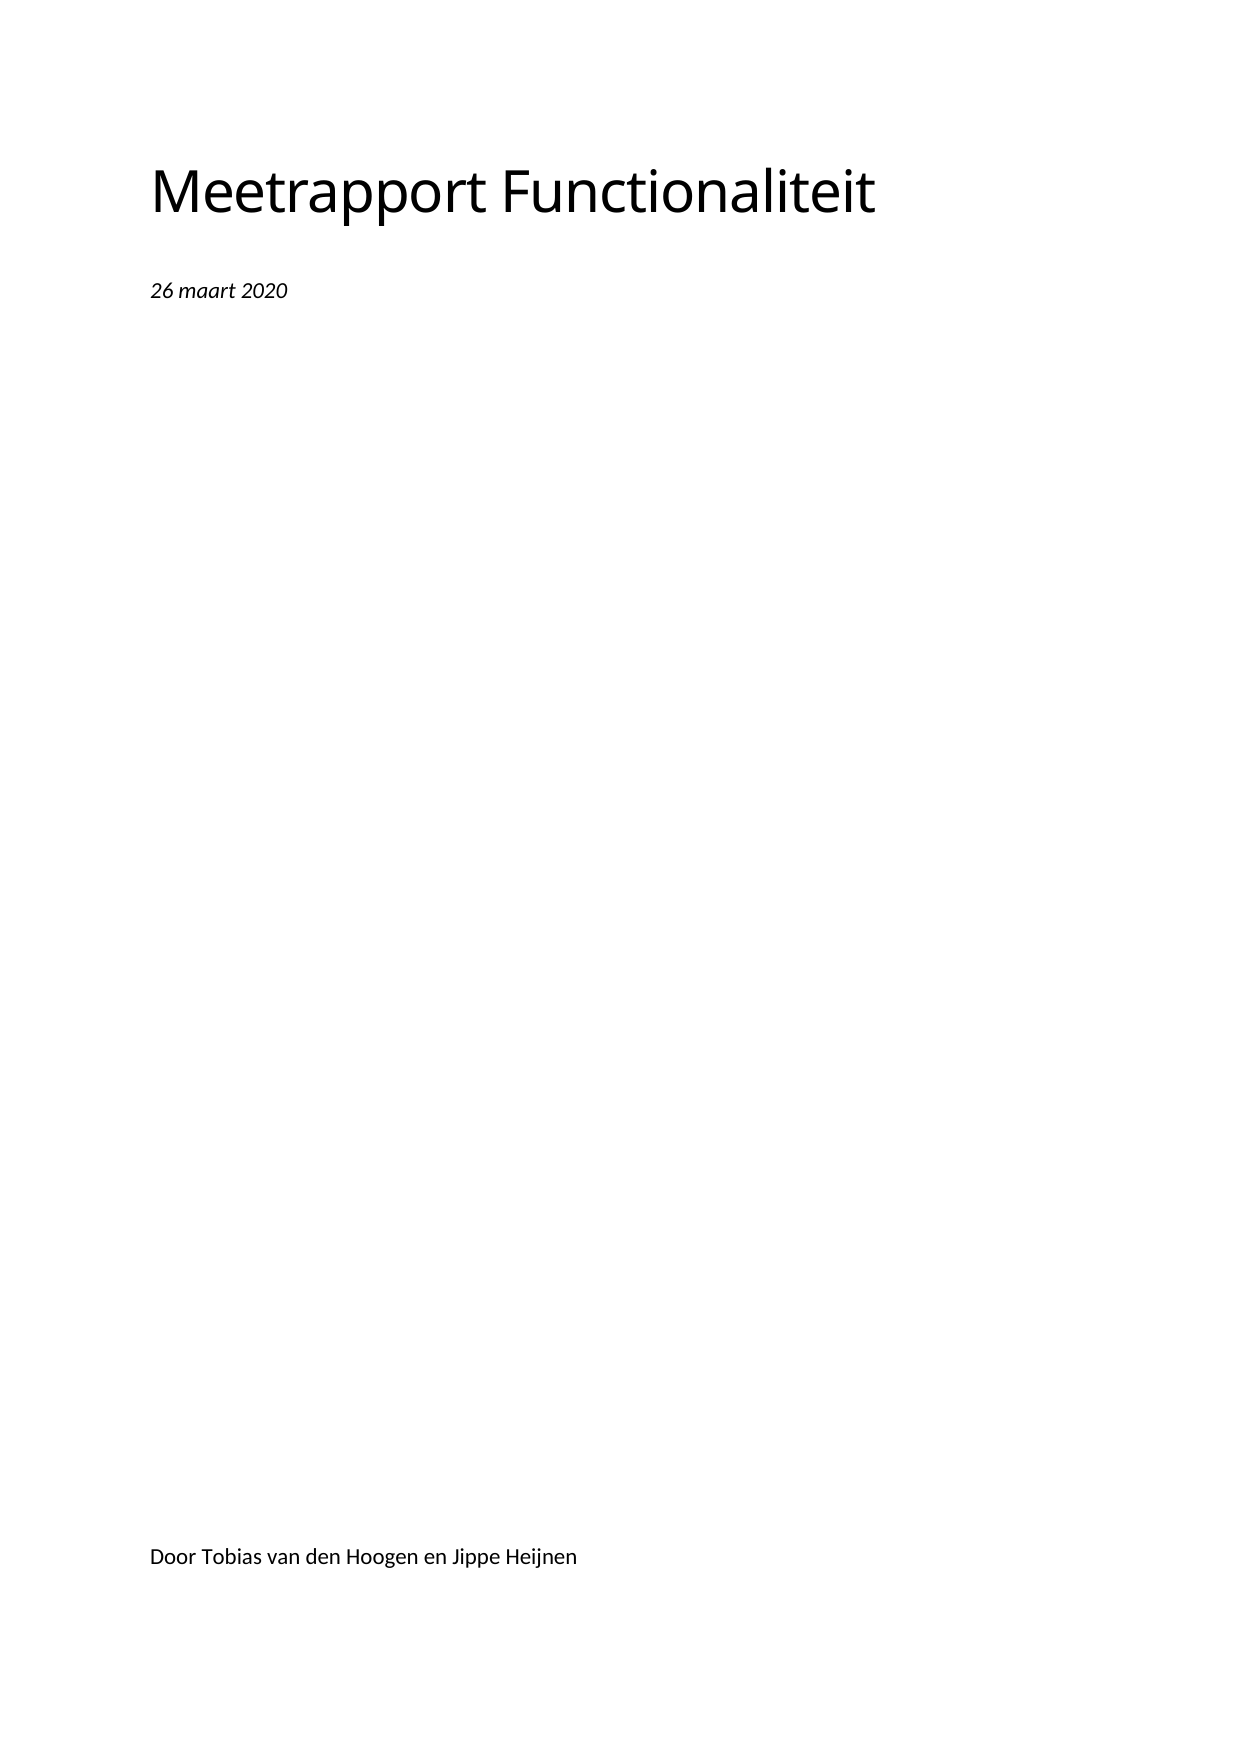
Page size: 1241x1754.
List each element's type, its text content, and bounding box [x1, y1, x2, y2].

title Meetrapport Functionaliteit [150, 150, 1090, 229]
text Door Tobias van den Hoogen en Jippe Heijnen [150, 1542, 1090, 1570]
text 26 maart 2020 [150, 276, 1090, 304]
